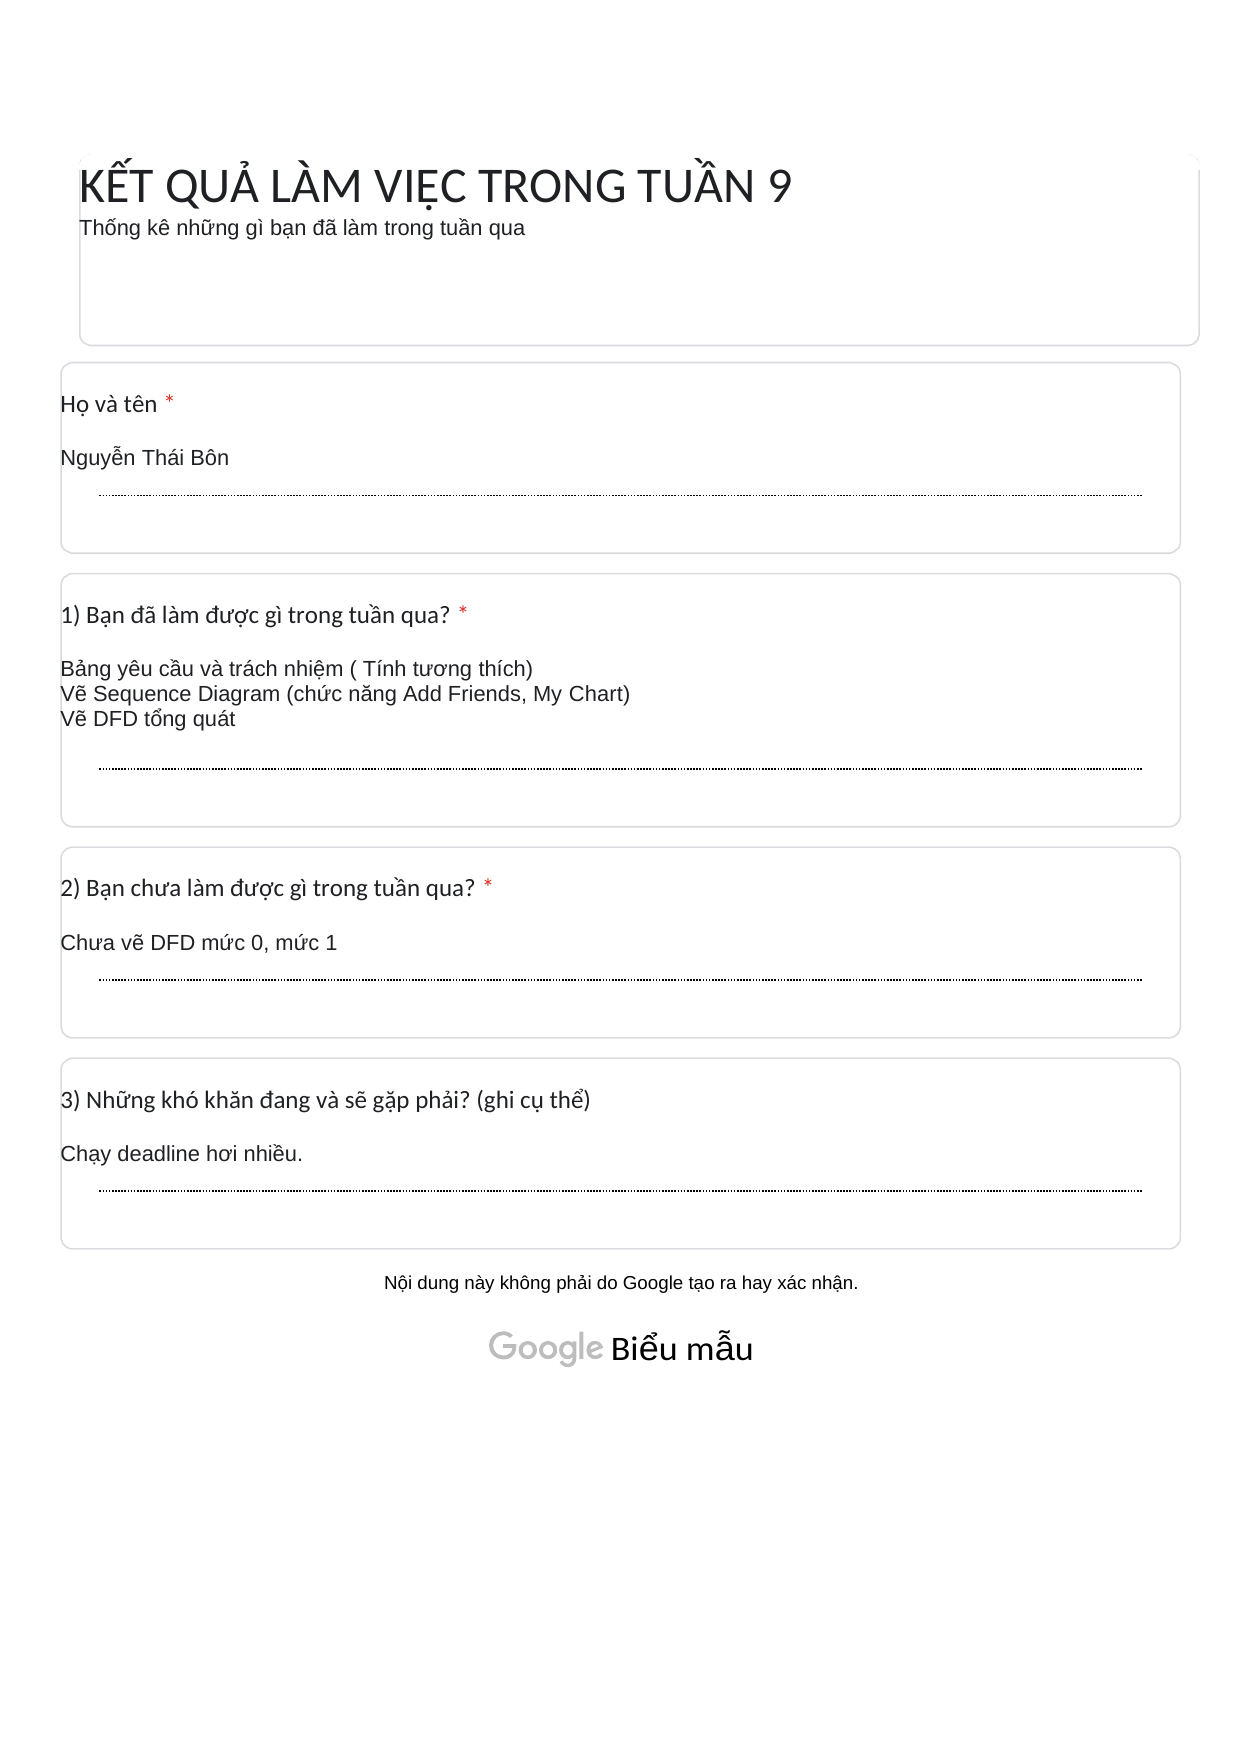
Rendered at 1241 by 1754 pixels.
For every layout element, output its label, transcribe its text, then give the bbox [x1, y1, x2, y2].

title Biểu mẫu [382, 1327, 982, 1369]
text Nội dung này không phải do Google tạo ra hay xác nhận. [382, 1271, 861, 1293]
